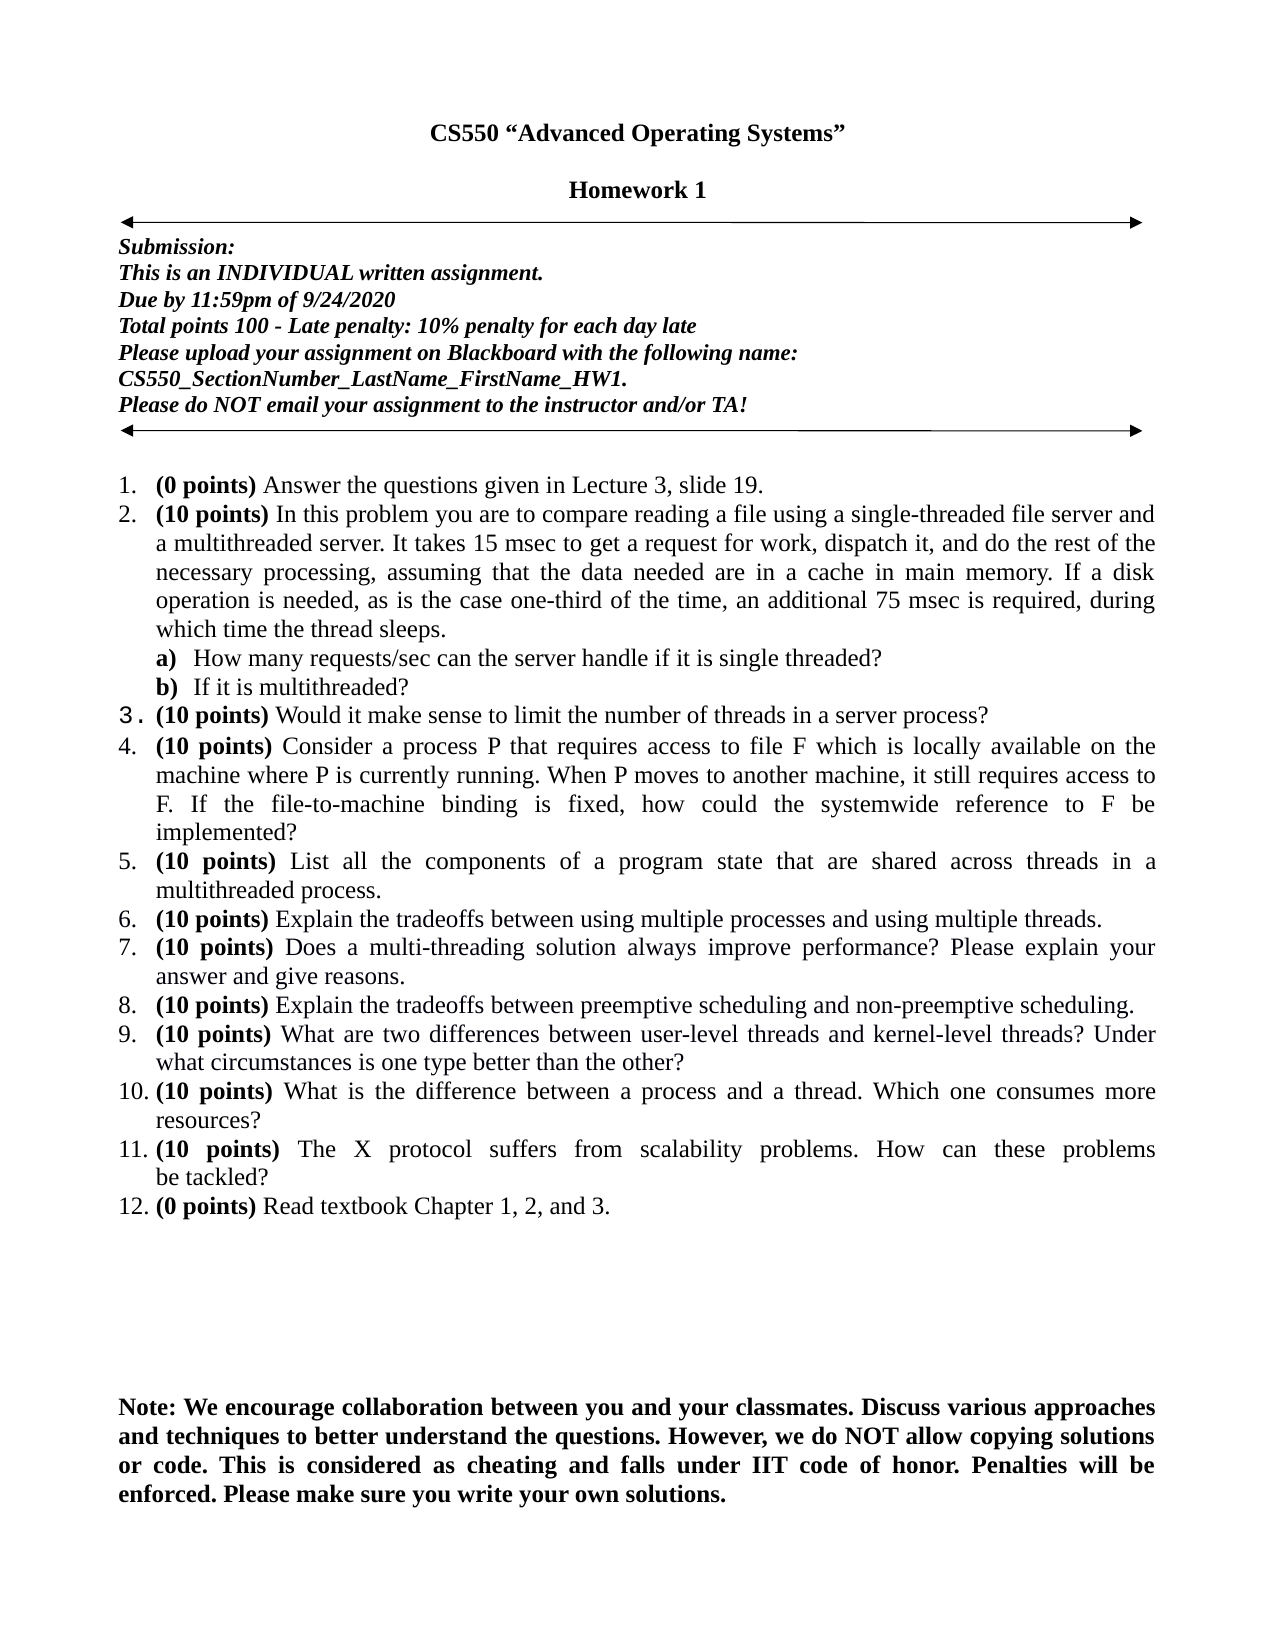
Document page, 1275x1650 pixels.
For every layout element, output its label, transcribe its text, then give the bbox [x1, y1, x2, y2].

list (10 points) Explain the tradeoffs between using multiple processes and using multiple threads. [118, 904, 1157, 932]
list (10 points) What are two differences between user-level threads and kernel-level threads? Under what circumstances is one type better than the other? [118, 1019, 1157, 1076]
text This is an INDIVIDUAL written assignment. [118, 259, 1157, 286]
text Note: We encourage collaboration between you and your classmates. Discuss various approaches and techniques to better understand the questions. However, we do NOT allow copying solutions or code. This is considered as cheating and falls under IIT code of honor. Penalties will be enforced. Please make sure you write your own solutions. [118, 1392, 1157, 1507]
list (10 points) The X protocol suffers from scalability problems. How can these problems be tackled? [118, 1134, 1157, 1191]
list (0 points) Answer the questions given in Lecture 3, slide 19. [118, 470, 1157, 499]
list (10 points) List all the components of a program state that are shared across threads in a multithreaded process. [118, 846, 1157, 904]
list If it is multithreaded? [156, 672, 1157, 700]
list (0 points) Read textbook Chapter 1, 2, and 3. [118, 1191, 1157, 1220]
text Due by 11:59pm of 9/24/2020 [118, 286, 1157, 312]
text Please do NOT email your assignment to the instructor and/or TA! [118, 391, 1157, 418]
list (10 points) In this problem you are to compare reading a file using a single-threaded file server and a multithreaded server. It takes 15 msec to get a request for work, dispatch it, and do the rest of the necessary processing, assuming that the data needed are in a cache in main memory. If a disk operation is needed, as is the case one-third of the time, an additional 75 msec is required, during which time the thread sleeps. [118, 499, 1157, 643]
text Submission: [118, 233, 1157, 259]
list (10 points) What is the difference between a process and a thread. Which one consumes more resources? [118, 1076, 1157, 1134]
text CS550 “Advanced Operating Systems” [118, 118, 1157, 147]
list (10 points) Does a multi-threading solution always improve performance? Please explain your answer and give reasons. [118, 932, 1157, 990]
text Total points 100 - Late penalty: 10% penalty for each day late [118, 312, 1157, 338]
text Homework 1 [118, 147, 1157, 204]
list (10 points) Would it make sense to limit the number of threads in a server process? [118, 700, 1157, 731]
text Please upload your assignment on Blackboard with the following name: CS550_SectionNumber_LastName_FirstName_HW1. [118, 338, 1157, 391]
list (10 points) Explain the tradeoffs between preemptive scheduling and non-preemptive scheduling. [118, 990, 1157, 1019]
list How many requests/sec can the server handle if it is single threaded? [156, 643, 1157, 672]
list (10 points) Consider a process P that requires access to file F which is locally available on the machine where P is currently running. When P moves to another machine, it still requires access to F. If the file-to-machine binding is fixed, how could the systemwide reference to F be implemented? [118, 731, 1157, 846]
